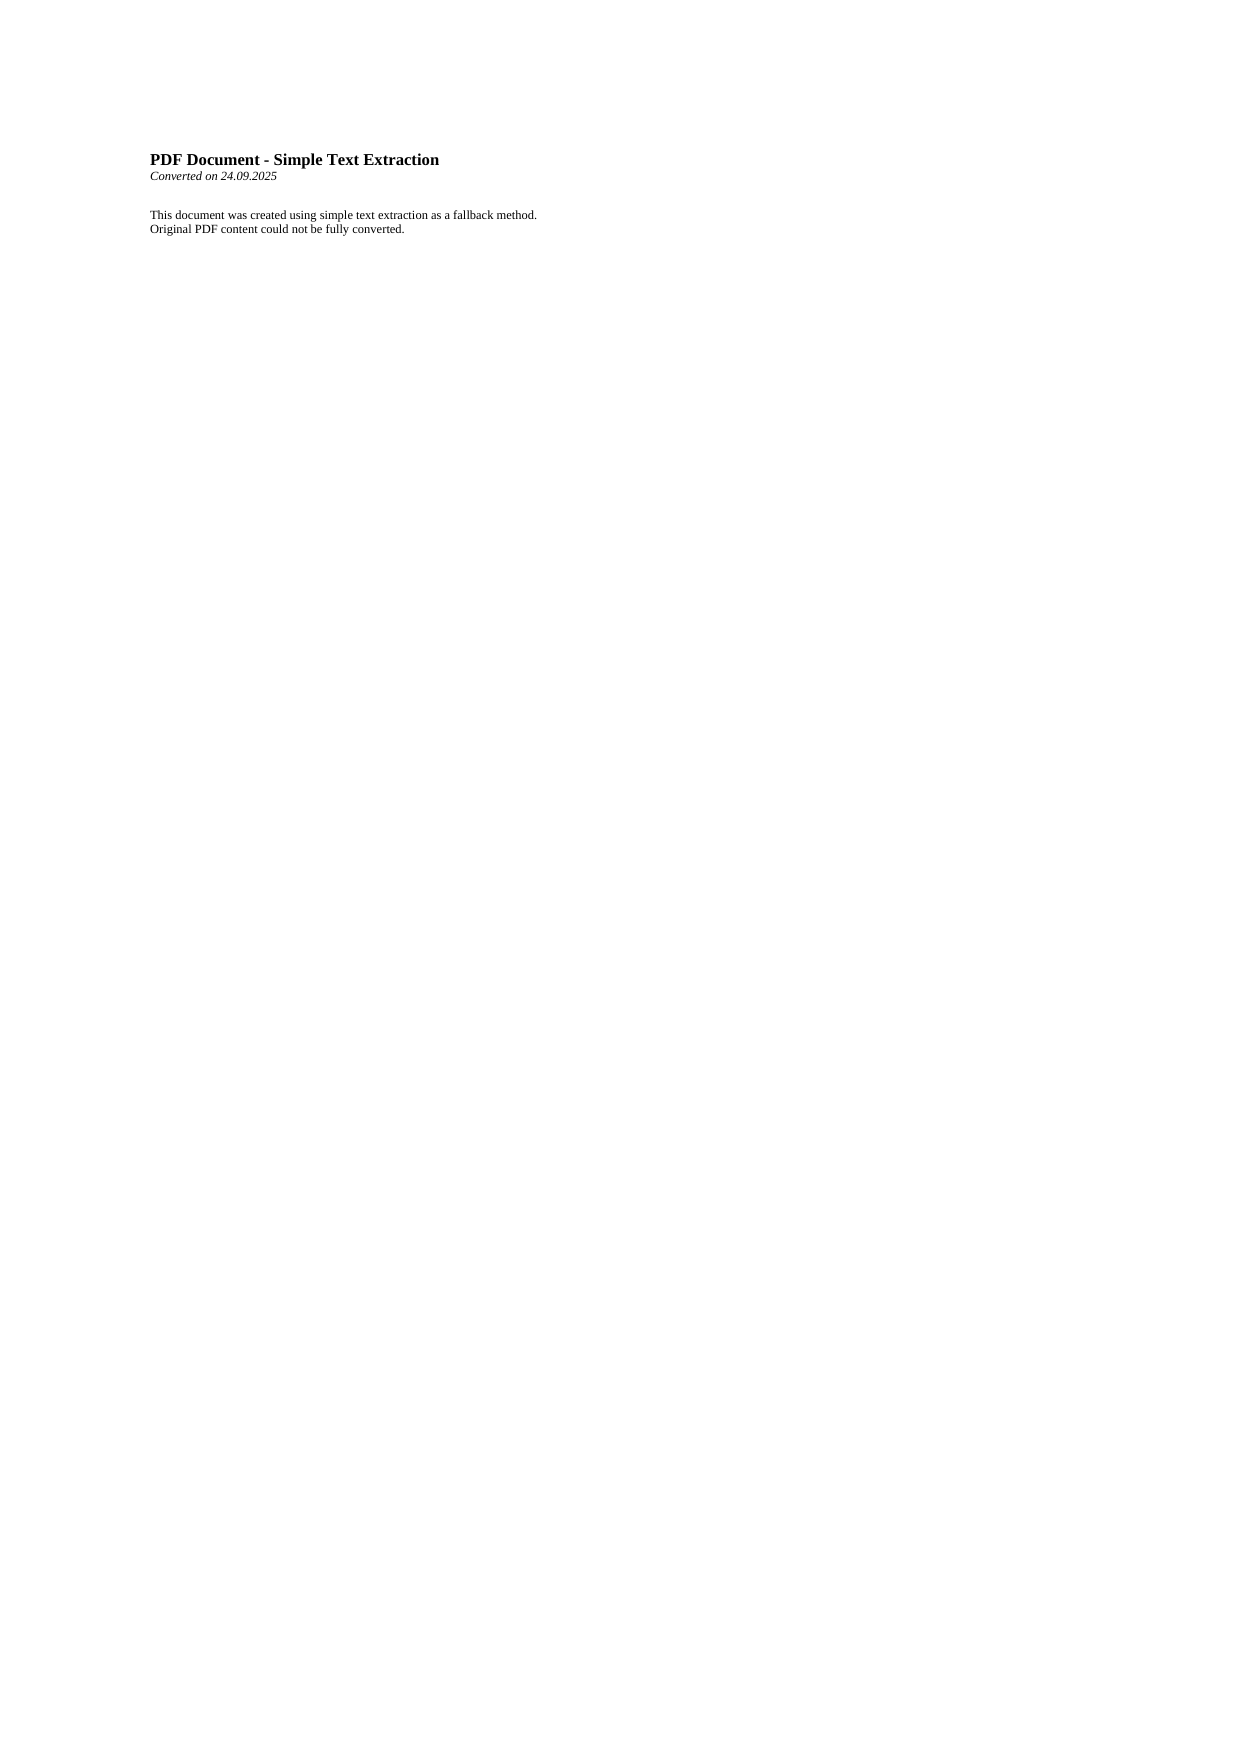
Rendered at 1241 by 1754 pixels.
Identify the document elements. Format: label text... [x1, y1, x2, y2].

text Original PDF content could not be fully converted. [150, 222, 1090, 236]
text PDF Document - Simple Text Extraction [150, 150, 1090, 169]
text This document was created using simple text extraction as a fallback method. [150, 208, 1090, 222]
text Converted on 24.09.2025 [150, 169, 1090, 183]
